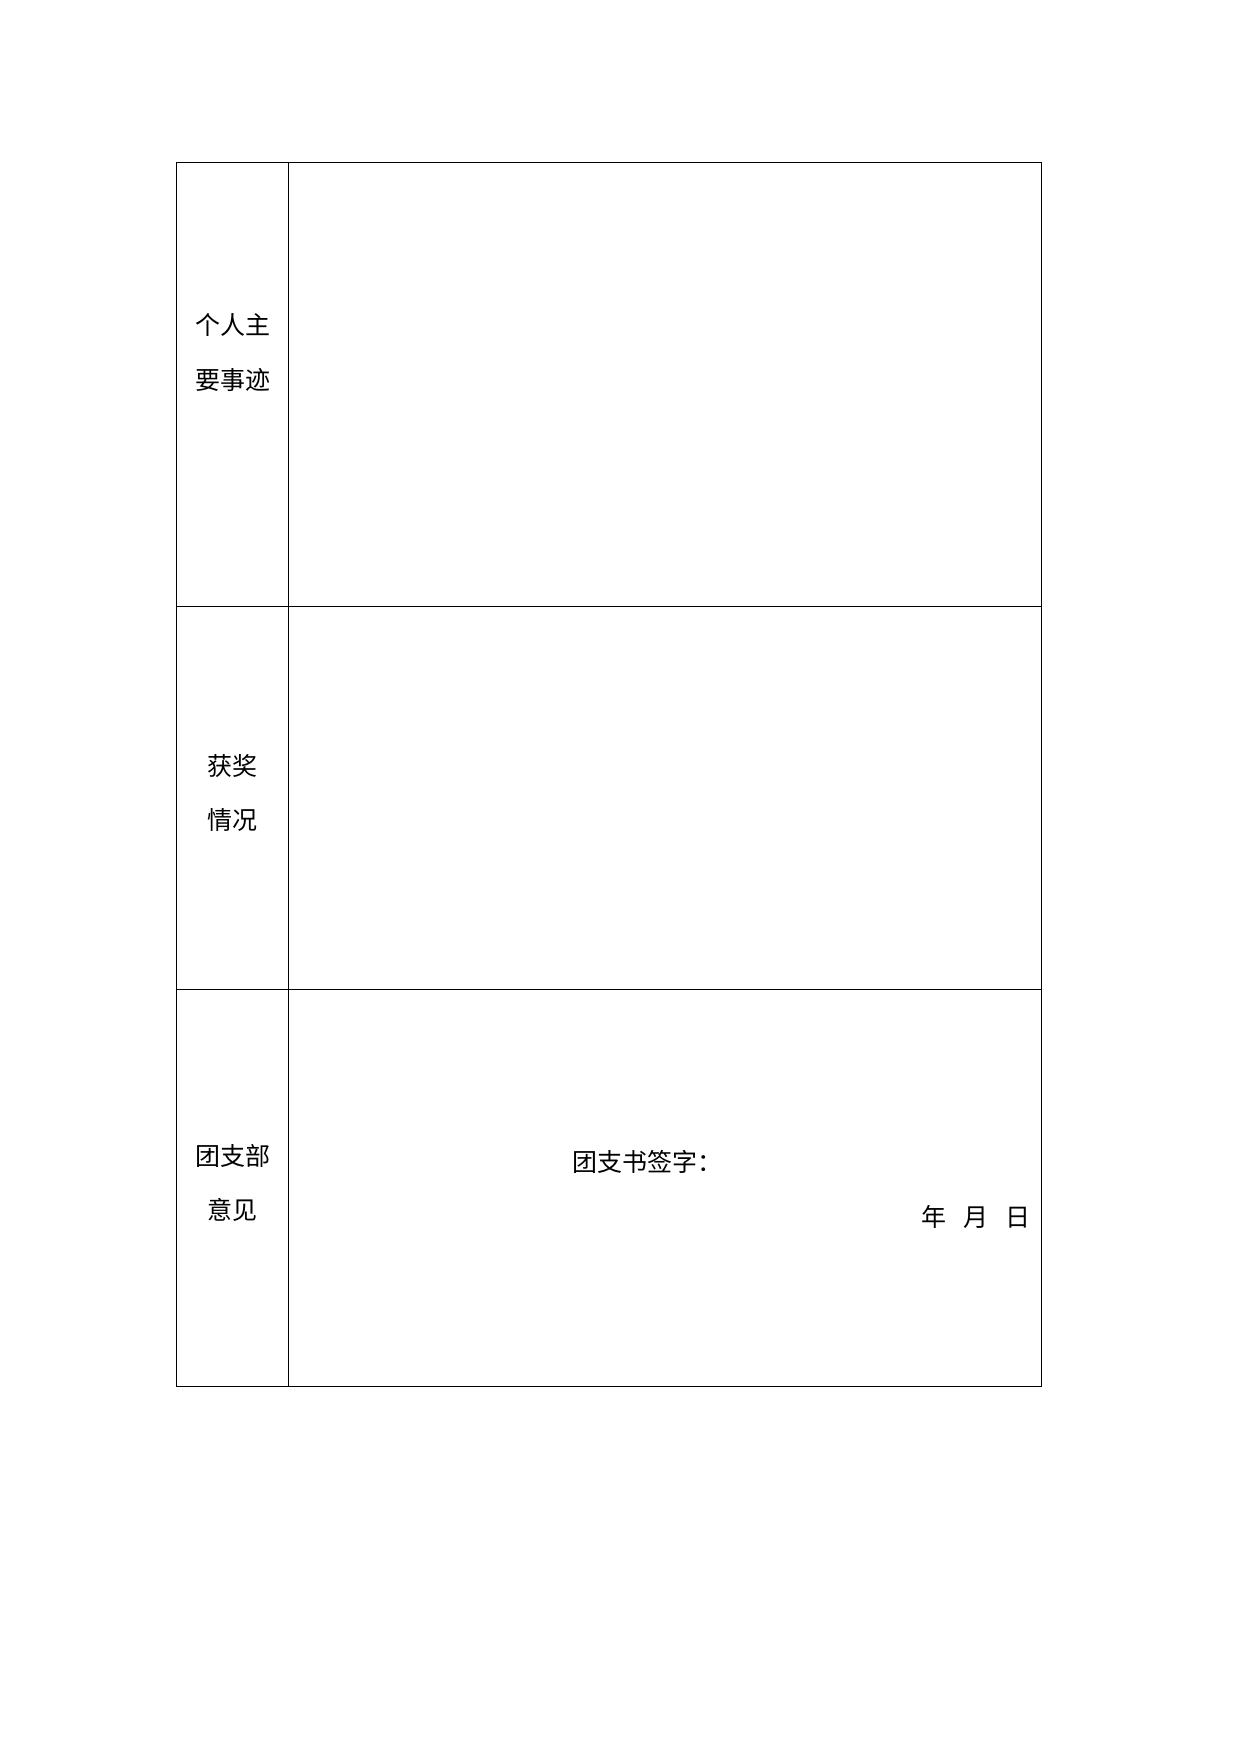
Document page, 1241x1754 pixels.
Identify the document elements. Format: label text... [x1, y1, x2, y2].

table_cell 团支书签字： 年 月 日 [289, 990, 1041, 1386]
table_cell 团支部 意见 [177, 990, 288, 1386]
table_cell [289, 163, 1041, 606]
table_cell 获奖 情况 [177, 607, 288, 989]
table_cell [289, 607, 1041, 989]
table_cell 个人主要事迹 [177, 163, 288, 606]
